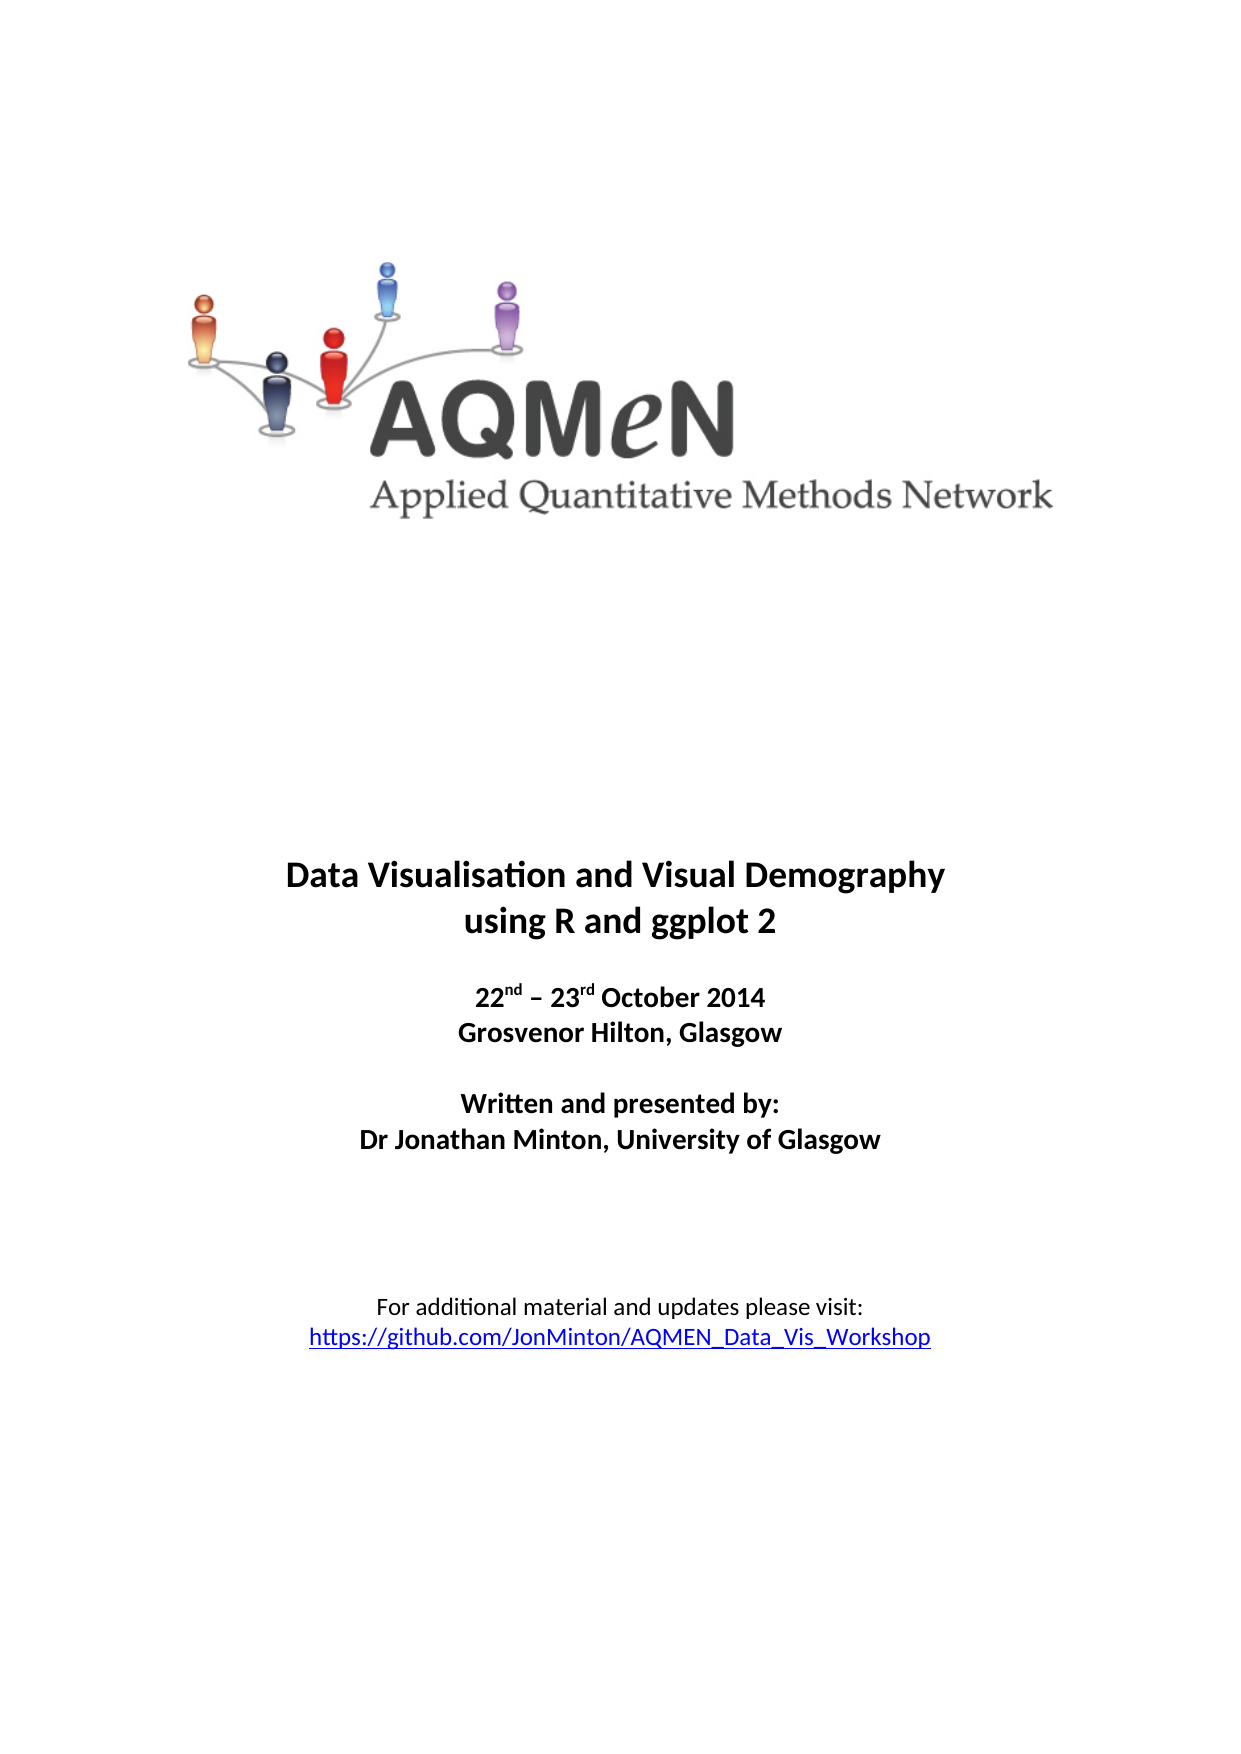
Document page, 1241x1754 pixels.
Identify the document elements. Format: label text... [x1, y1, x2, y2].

title 22nd – 23rd October 2014 Grosvenor Hilton, Glasgow [150, 979, 1090, 1050]
text https://github.com/JonMinton/AQMEN_Data_Vis_Workshop [150, 1322, 1090, 1352]
title Written and presented by: Dr Jonathan Minton, University of Glasgow [150, 1086, 1090, 1157]
title Data Visualisation and Visual Demography using R and ggplot 2 [150, 851, 1090, 943]
picture [187, 262, 1054, 519]
text For additional material and updates please visit: [150, 1291, 1090, 1322]
